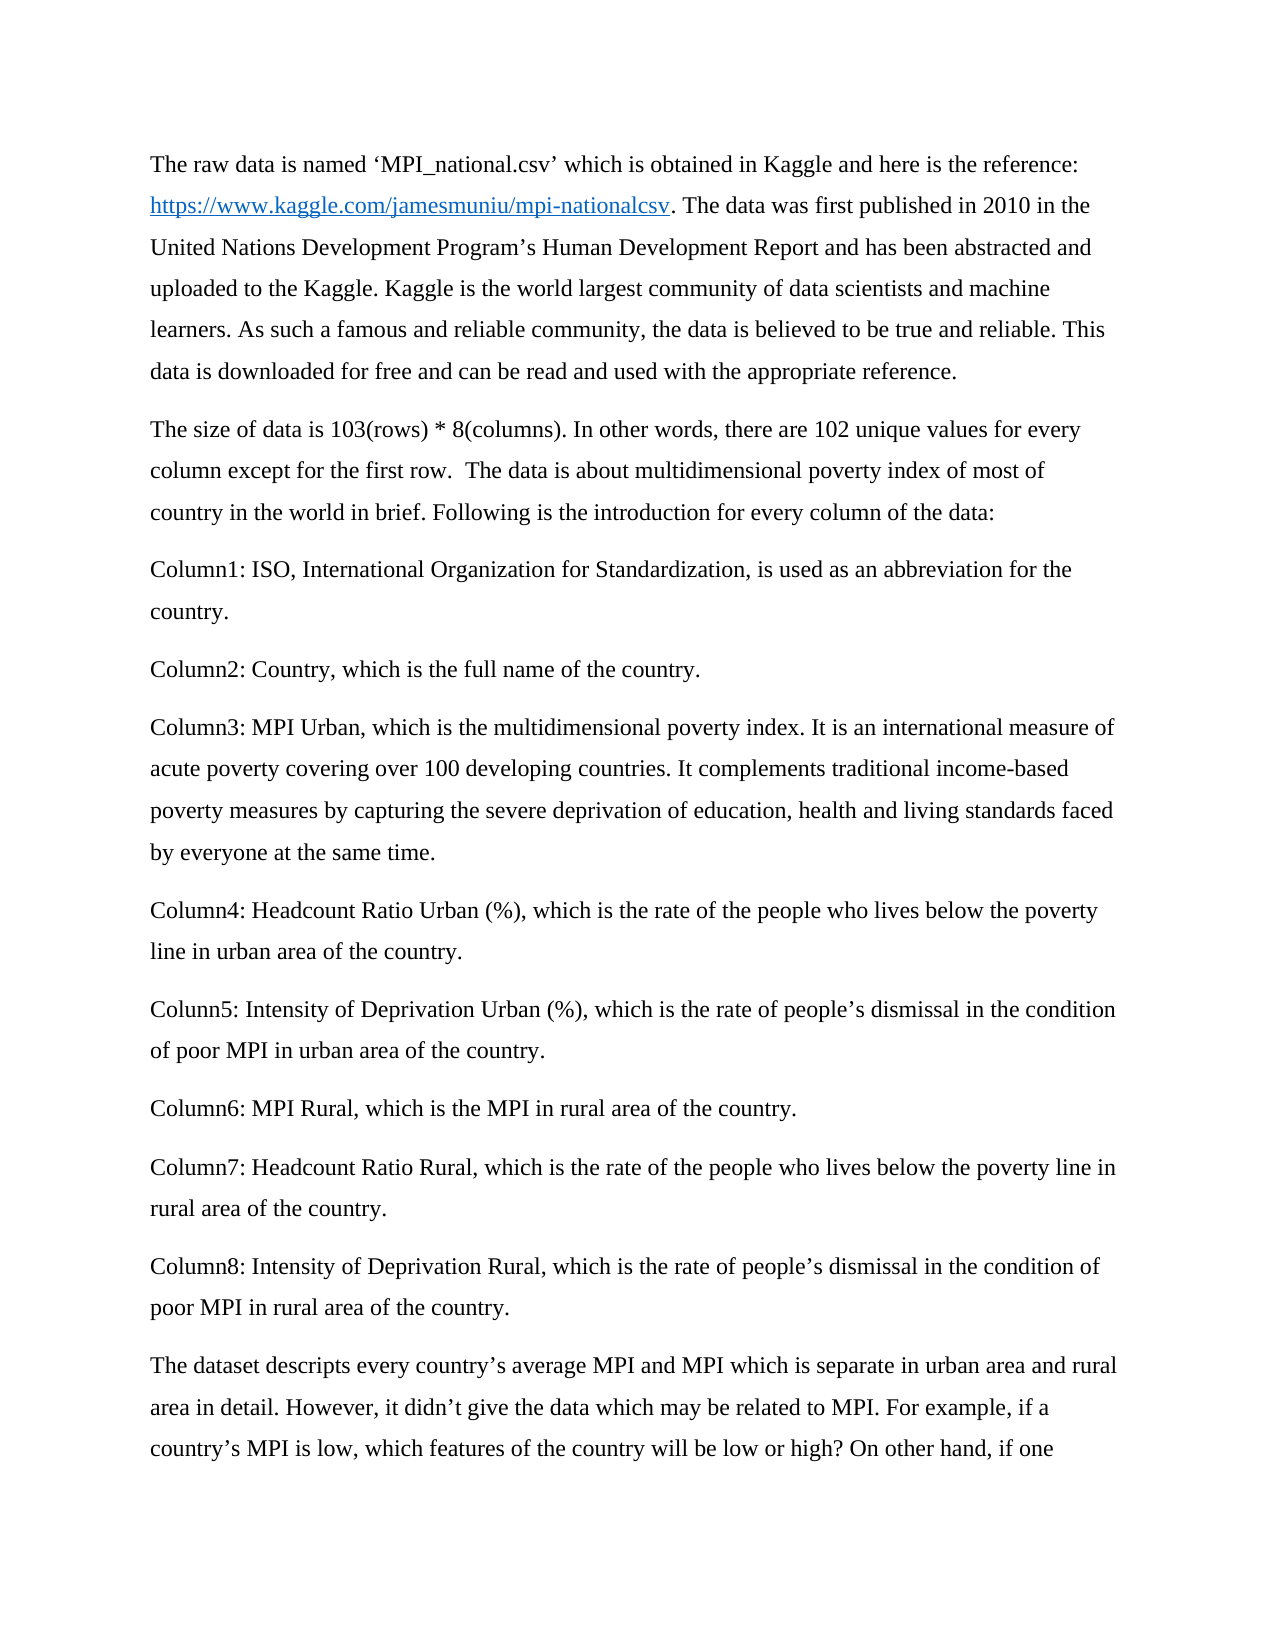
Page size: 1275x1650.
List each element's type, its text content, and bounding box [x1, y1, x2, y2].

text Colunn5: Intensity of Deprivation Urban (%), which is the rate of people’s dismissal in the condition of poor MPI in urban area of the country. [150, 995, 1125, 1064]
text Column6: MPI Rural, which is the MPI in rural area of the country. [150, 1094, 1125, 1122]
text Column2: Country, which is the full name of the country. [150, 655, 1125, 682]
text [150, 1351, 1125, 1462]
text Column8: Intensity of Deprivation Rural, which is the rate of people’s dismissal in the condition of poor MPI in rural area of the country. [150, 1252, 1125, 1321]
text The size of data is 103(rows) * 8(columns). In other words, there are 102 unique values for every column except for the first row. The data is about multidimensional poverty index of most of country in the world in brief. Following is the introduction for every column of the data: [150, 415, 1125, 525]
text Column3: MPI Urban, which is the multidimensional poverty index. It is an international measure of acute poverty covering over 100 developing countries. It complements traditional income-based poverty measures by capturing the severe deprivation of education, health and living standards faced by everyone at the same time. [150, 713, 1125, 865]
text Column1: ISO, International Organization for Standardization, is used as an abbreviation for the country. [150, 556, 1125, 624]
text Column4: Headcount Ratio Urban (%), which is the rate of the people who lives below the poverty line in urban area of the country. [150, 896, 1125, 965]
text Column7: Headcount Ratio Rural, which is the rate of the people who lives below the poverty line in rural area of the country. [150, 1152, 1125, 1221]
text The raw data is named ‘MPI_national.csv’ which is obtained in Kaggle and here is the reference: https://www.kaggle.com/jamesmuniu/mpi-nationalcsv. The data was first published in 2010 in the United Nations Development Program’s Human Development Report and has been abstracted and uploaded to the Kaggle. Kaggle is the world largest community of data scientists and machine learners. As such a famous and reliable community, the data is believed to be true and reliable. This data is downloaded for free and can be read and used with the appropriate reference. [150, 150, 1125, 384]
